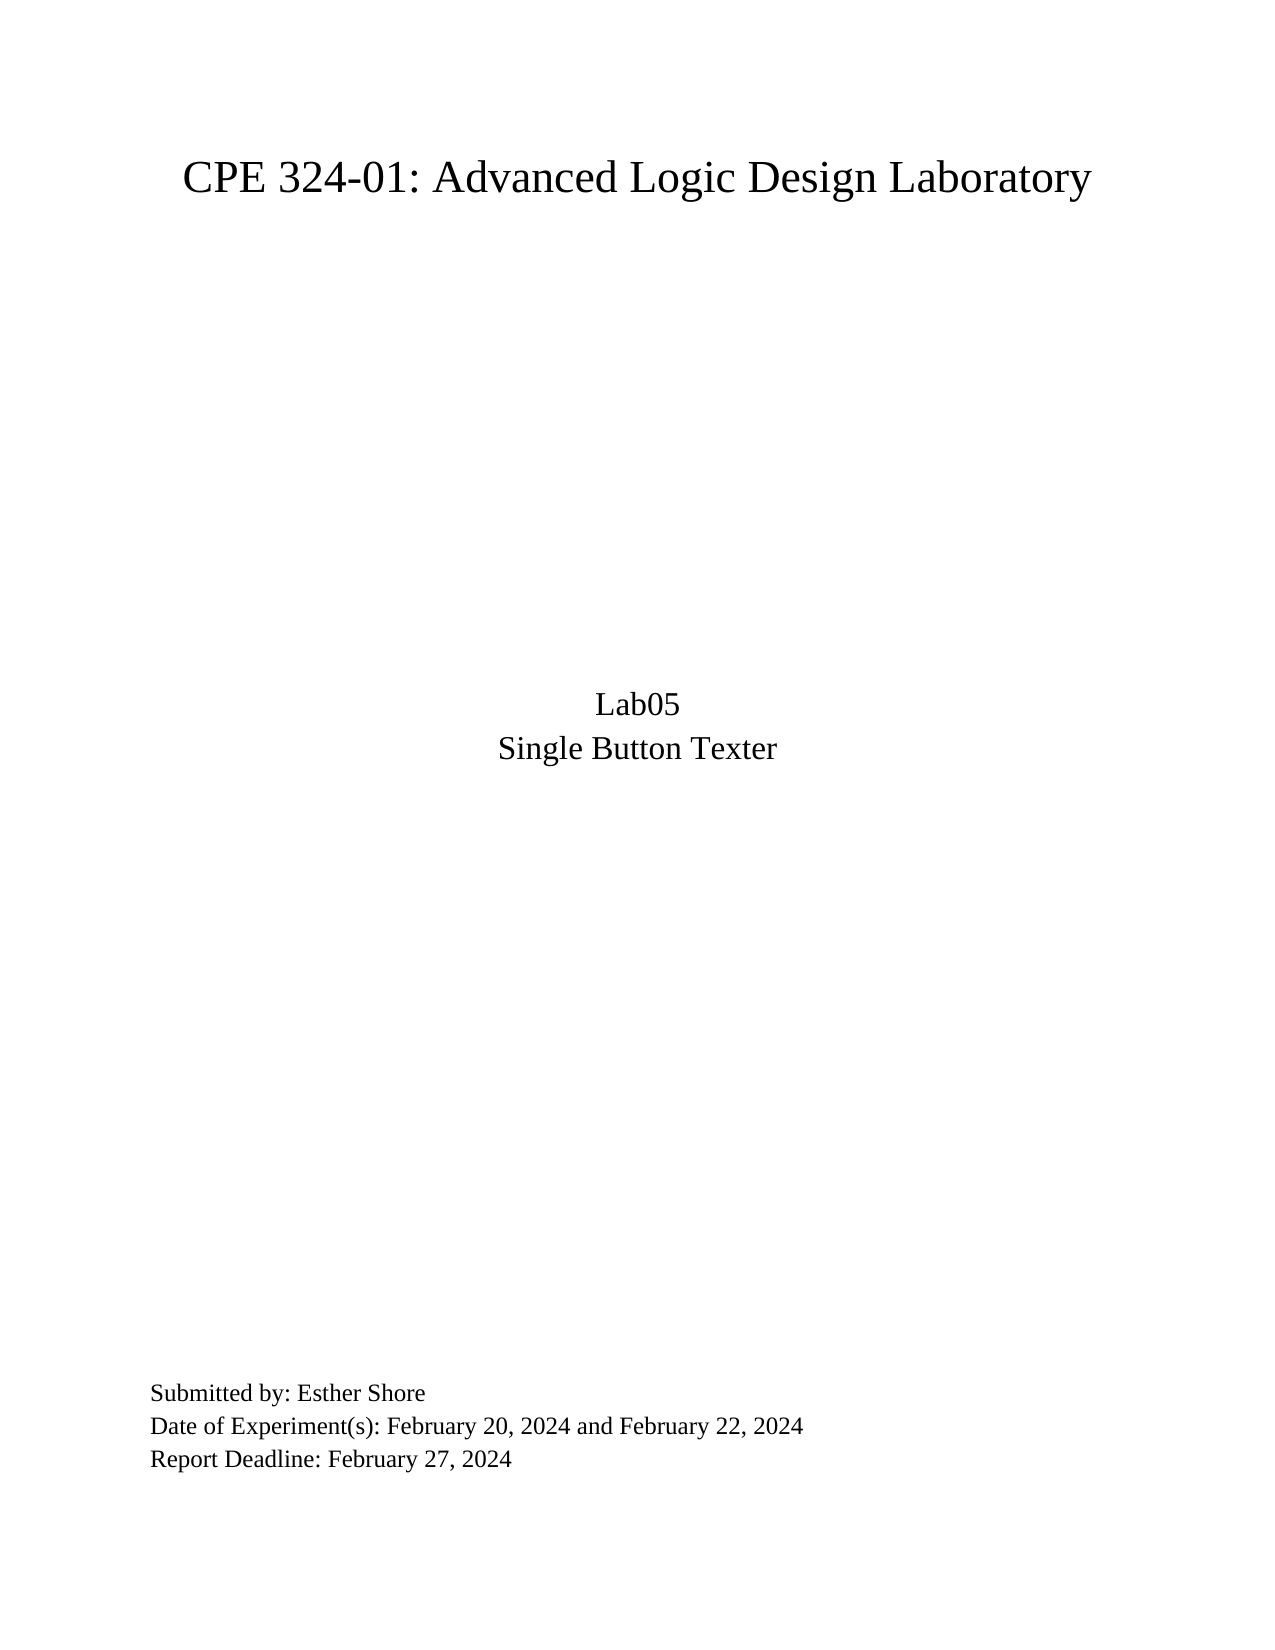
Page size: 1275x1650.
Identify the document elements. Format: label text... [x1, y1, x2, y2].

text Date of Experiment(s): February 20, 2024 and February 22, 2024 [150, 1411, 1125, 1439]
text Report Deadline: February 27, 2024 [150, 1444, 1125, 1472]
text Single Button Texter [150, 728, 1125, 767]
text Submitted by: Esther Shore [150, 1378, 1125, 1406]
text Lab05 [150, 684, 1125, 722]
text CPE 324-01: Advanced Logic Design Laboratory [150, 150, 1125, 203]
